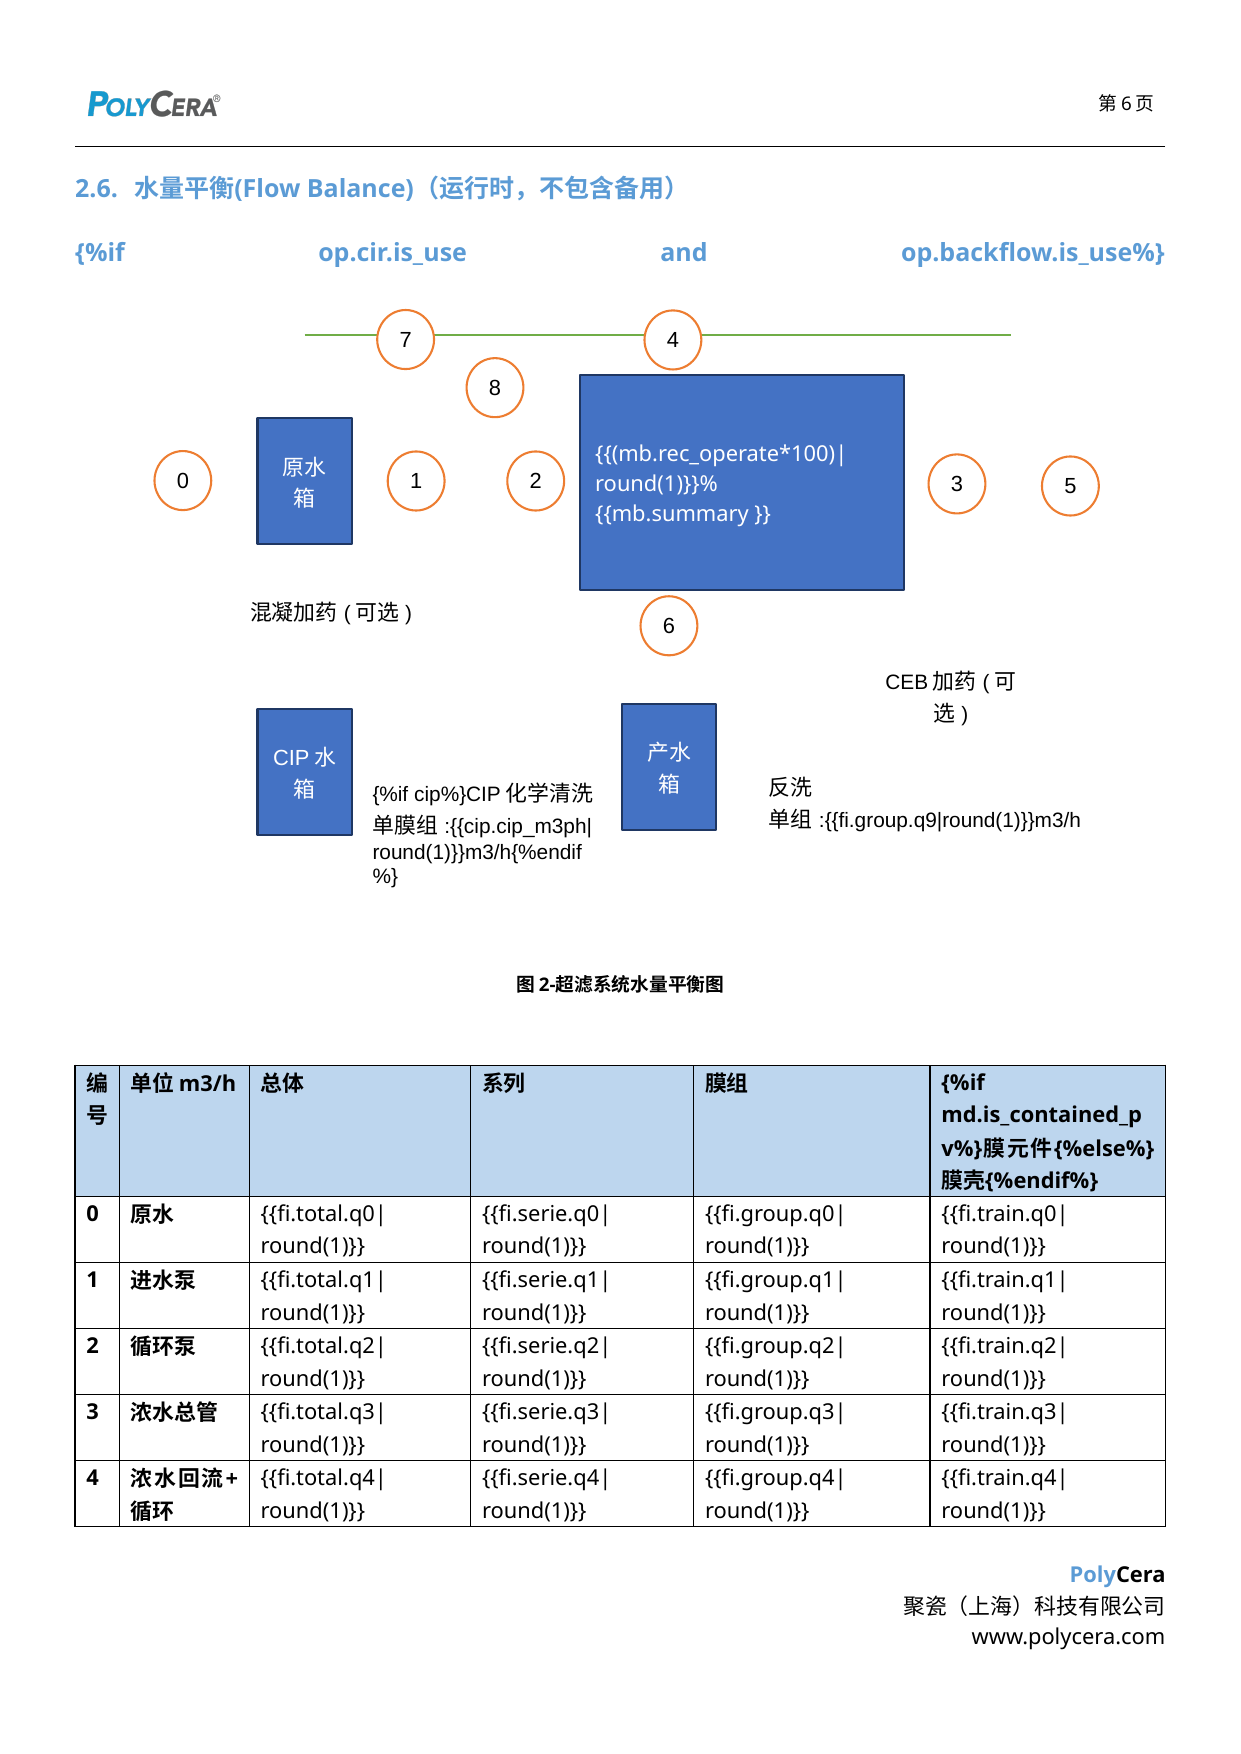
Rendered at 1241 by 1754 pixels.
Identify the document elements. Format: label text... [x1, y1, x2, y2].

table_header 总体 [250, 1066, 470, 1196]
table_cell 浓水回流+循环 [120, 1461, 249, 1526]
table_header {%if md.is_contained_pv%}膜元件{%else%}膜壳{%endif%} [931, 1066, 1165, 1196]
text {%if op.cir.is_use and op.backflow.is_use%} [75, 219, 1165, 967]
table_cell {{fi.train.q0|round(1)}} [931, 1197, 1165, 1262]
table_cell {{fi.total.q4|round(1)}} [250, 1461, 470, 1526]
table_cell {{fi.total.q2|round(1)}} [250, 1329, 470, 1394]
table_cell 进水泵 [120, 1263, 249, 1328]
table_header 系列 [471, 1066, 693, 1196]
table_cell {{fi.serie.q2|round(1)}} [471, 1329, 693, 1394]
table_cell {{fi.train.q4|round(1)}} [931, 1461, 1165, 1526]
table_cell 浓水总管 [120, 1395, 249, 1460]
table_cell 3 [76, 1395, 119, 1460]
picture [86, 88, 221, 119]
table_cell {{fi.train.q3|round(1)}} [931, 1395, 1165, 1460]
table_header 单位m3/h [120, 1066, 249, 1196]
table_header 膜组 [694, 1066, 929, 1196]
table_cell {{fi.total.q1|round(1)}} [250, 1263, 470, 1328]
table_cell {{fi.total.q3|round(1)}} [250, 1395, 470, 1460]
table_cell {{fi.group.q2|round(1)}} [694, 1329, 929, 1394]
table_header 编号 [76, 1066, 119, 1196]
table_cell {{fi.group.q0|round(1)}} [694, 1197, 929, 1262]
table_cell {{fi.train.q2|round(1)}} [931, 1329, 1165, 1394]
table_cell 0 [76, 1197, 119, 1262]
table_cell {{fi.train.q1|round(1)}} [931, 1263, 1165, 1328]
text 图2-超滤系统水量平衡图 [75, 967, 1165, 999]
table_cell 原水 [120, 1197, 249, 1262]
table_cell {{fi.total.q0|round(1)}} [250, 1197, 470, 1262]
table_cell {{fi.serie.q0|round(1)}} [471, 1197, 693, 1262]
table_cell 1 [76, 1263, 119, 1328]
table_cell {{fi.group.q1|round(1)}} [694, 1263, 929, 1328]
table_cell {{fi.group.q3|round(1)}} [694, 1395, 929, 1460]
table_cell {{fi.serie.q1|round(1)}} [471, 1263, 693, 1328]
table_cell {{fi.serie.q3|round(1)}} [471, 1395, 693, 1460]
table_cell 4 [76, 1461, 119, 1526]
table_cell 循环泵 [120, 1329, 249, 1394]
list 水量平衡(Flow Balance)（运行时，不包含备用） [75, 154, 1165, 219]
table_cell {{fi.group.q4|round(1)}} [694, 1461, 929, 1526]
table_cell {{fi.serie.q4|round(1)}} [471, 1461, 693, 1526]
table_cell 2 [76, 1329, 119, 1394]
